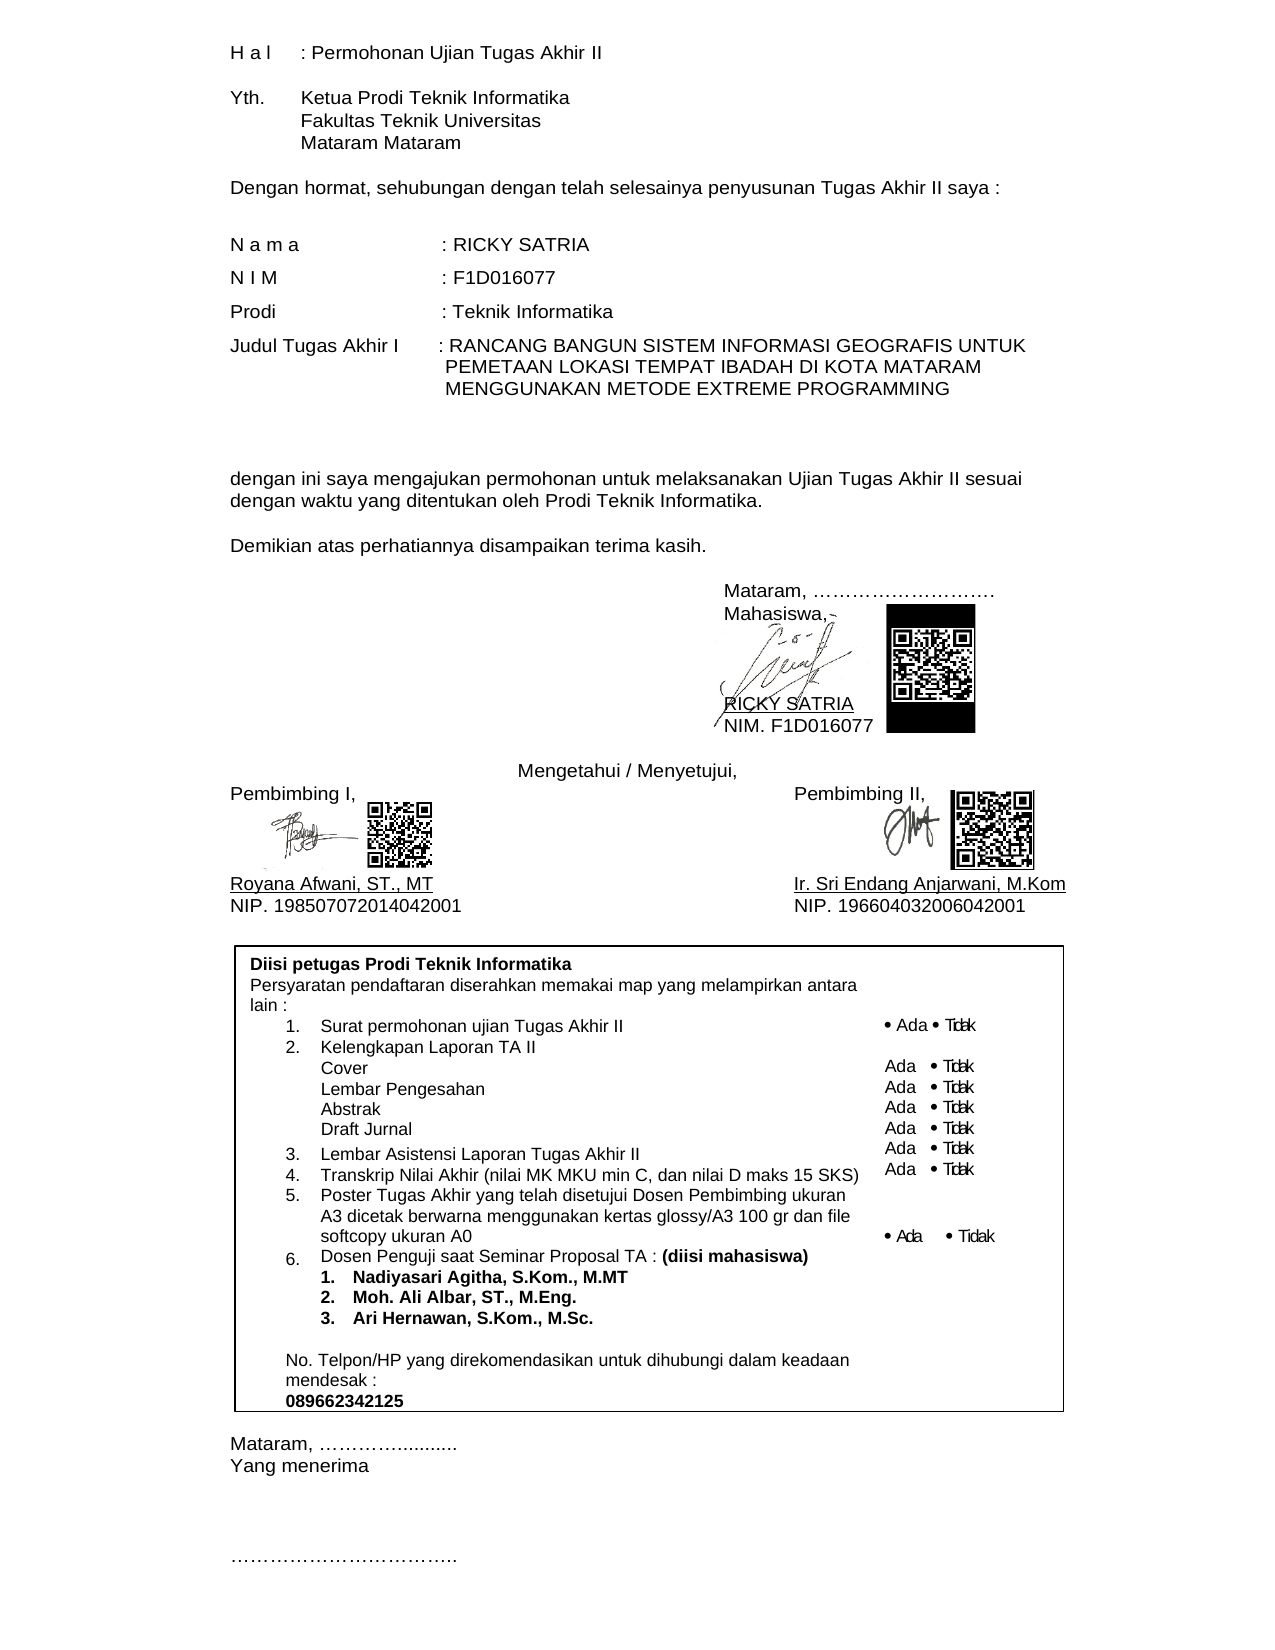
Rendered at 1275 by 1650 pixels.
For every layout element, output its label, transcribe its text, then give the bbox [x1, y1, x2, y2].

text Prodi : Teknik Informatika [230, 301, 1096, 322]
text Mataram, ………………………. [723, 580, 1096, 601]
text Demikian atas perhatiannya disampaikan terima kasih. [230, 535, 1096, 556]
text Pembimbing I, Pembimbing II, [230, 783, 1096, 804]
picture [704, 604, 976, 733]
text Yang menerima [230, 1455, 1096, 1477]
text NIM. F1D016077 [723, 715, 1012, 736]
text H a l : Permohonan Ujian Tugas Akhir II [230, 42, 1096, 64]
picture [262, 804, 435, 871]
text N I M : F1D016077 [230, 267, 1096, 289]
text Mataram, …………........... [230, 1433, 1096, 1454]
text Mengetahui / Menyetujui, [515, 760, 739, 782]
picture [870, 804, 1035, 870]
text Royana Afwani, ST., MT Ir. Sri Endang Anjarwani, M.Kom [230, 873, 1096, 894]
text Judul Tugas Akhir I : RANCANG BANGUN SISTEM INFORMASI GEOGRAFIS UNTUK PEMETAAN LOKASI TEMPAT IBADAH DI KOTA MATARAM MENGGUNAKAN METODE EXTREME PROGRAMMING [230, 334, 1096, 399]
text Dengan hormat, sehubungan dengan telah selesainya penyusunan Tugas Akhir II saya : [230, 177, 1096, 198]
text N a m a : RICKY SATRIA [230, 233, 1096, 255]
text Mahasiswa, [723, 602, 1096, 624]
text dengan ini saya mengajukan permohonan untuk melaksanakan Ujian Tugas Akhir II sesuai dengan waktu yang ditentukan oleh Prodi Teknik Informatika. [230, 468, 1086, 512]
text NIP. 198507072014042001 NIP. 196604032006042001 [230, 895, 1096, 917]
text Yth. Ketua Prodi Teknik Informatika Fakultas Teknik Universitas Mataram Mataram [230, 87, 622, 154]
text RICKY SATRIA [723, 693, 1012, 714]
text …………………………….. [230, 1545, 1096, 1567]
